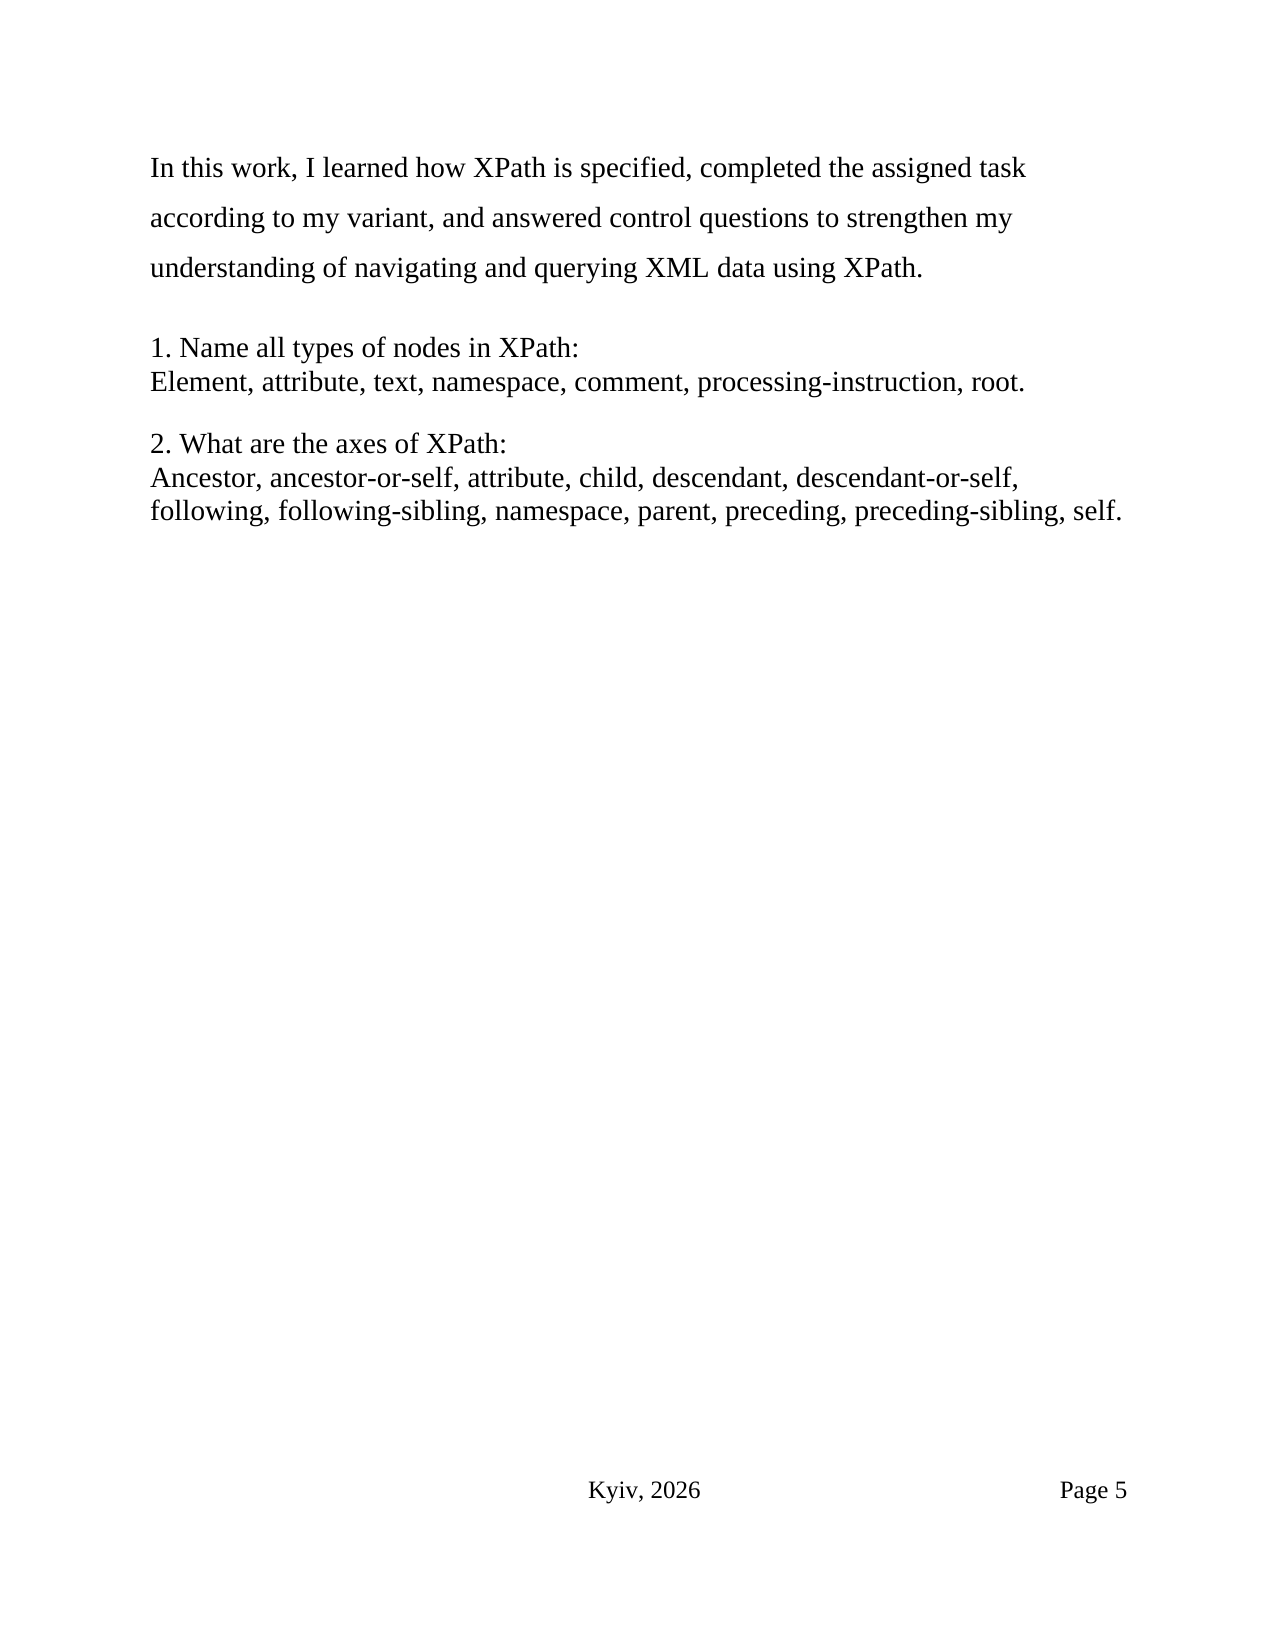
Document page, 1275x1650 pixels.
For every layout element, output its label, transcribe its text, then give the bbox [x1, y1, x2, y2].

text 1. Name all types of nodes in XPath: Element, attribute, text, namespace, comment, processing-instruction, root. [150, 330, 1125, 397]
text 2. What are the axes of XPath: Ancestor, ancestor-or-self, attribute, child, descendant, descendant-or-self, following, following-sibling, namespace, parent, preceding, preceding-sibling, self. [150, 426, 1125, 527]
text In this work, I learned how XPath is specified, completed the assigned task according to my variant, and answered control questions to strengthen my understanding of navigating and querying XML data using XPath. [150, 150, 1125, 284]
